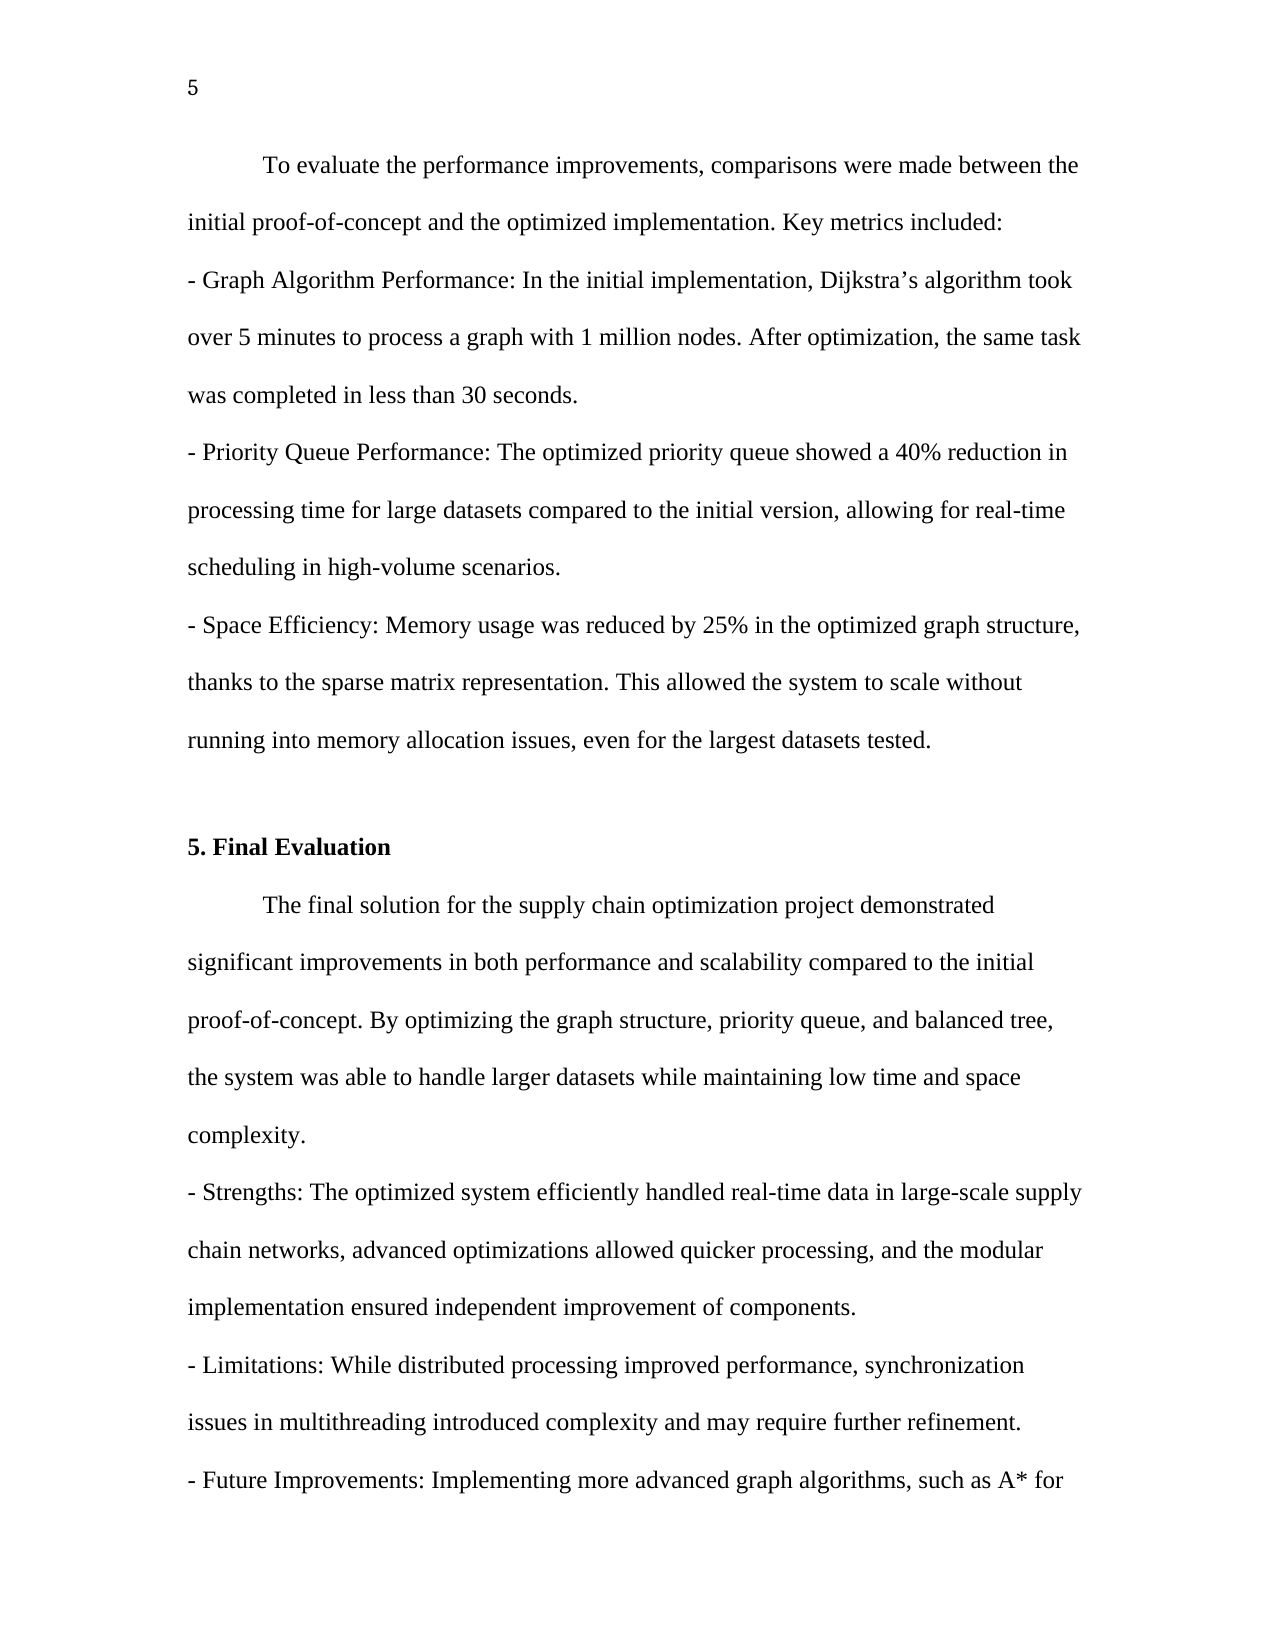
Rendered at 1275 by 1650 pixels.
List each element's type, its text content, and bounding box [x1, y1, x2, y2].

text To evaluate the performance improvements, comparisons were made between the initial proof-of-concept and the optimized implementation. Key metrics included: - Graph Algorithm Performance: In the initial implementation, Dijkstra’s algorithm took over 5 minutes to process a graph with 1 million nodes. After optimization, the same task was completed in less than 30 seconds. - Priority Queue Performance: The optimized priority queue showed a 40% reduction in processing time for large datasets compared to the initial version, allowing for real-time scheduling in high-volume scenarios. - Space Efficiency: Memory usage was reduced by 25% in the optimized graph structure, thanks to the sparse matrix representation. This allowed the system to scale without running into memory allocation issues, even for the largest datasets tested. [187, 150, 1087, 754]
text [187, 890, 1087, 1494]
subtitle 5. Final Evaluation [187, 832, 1087, 861]
